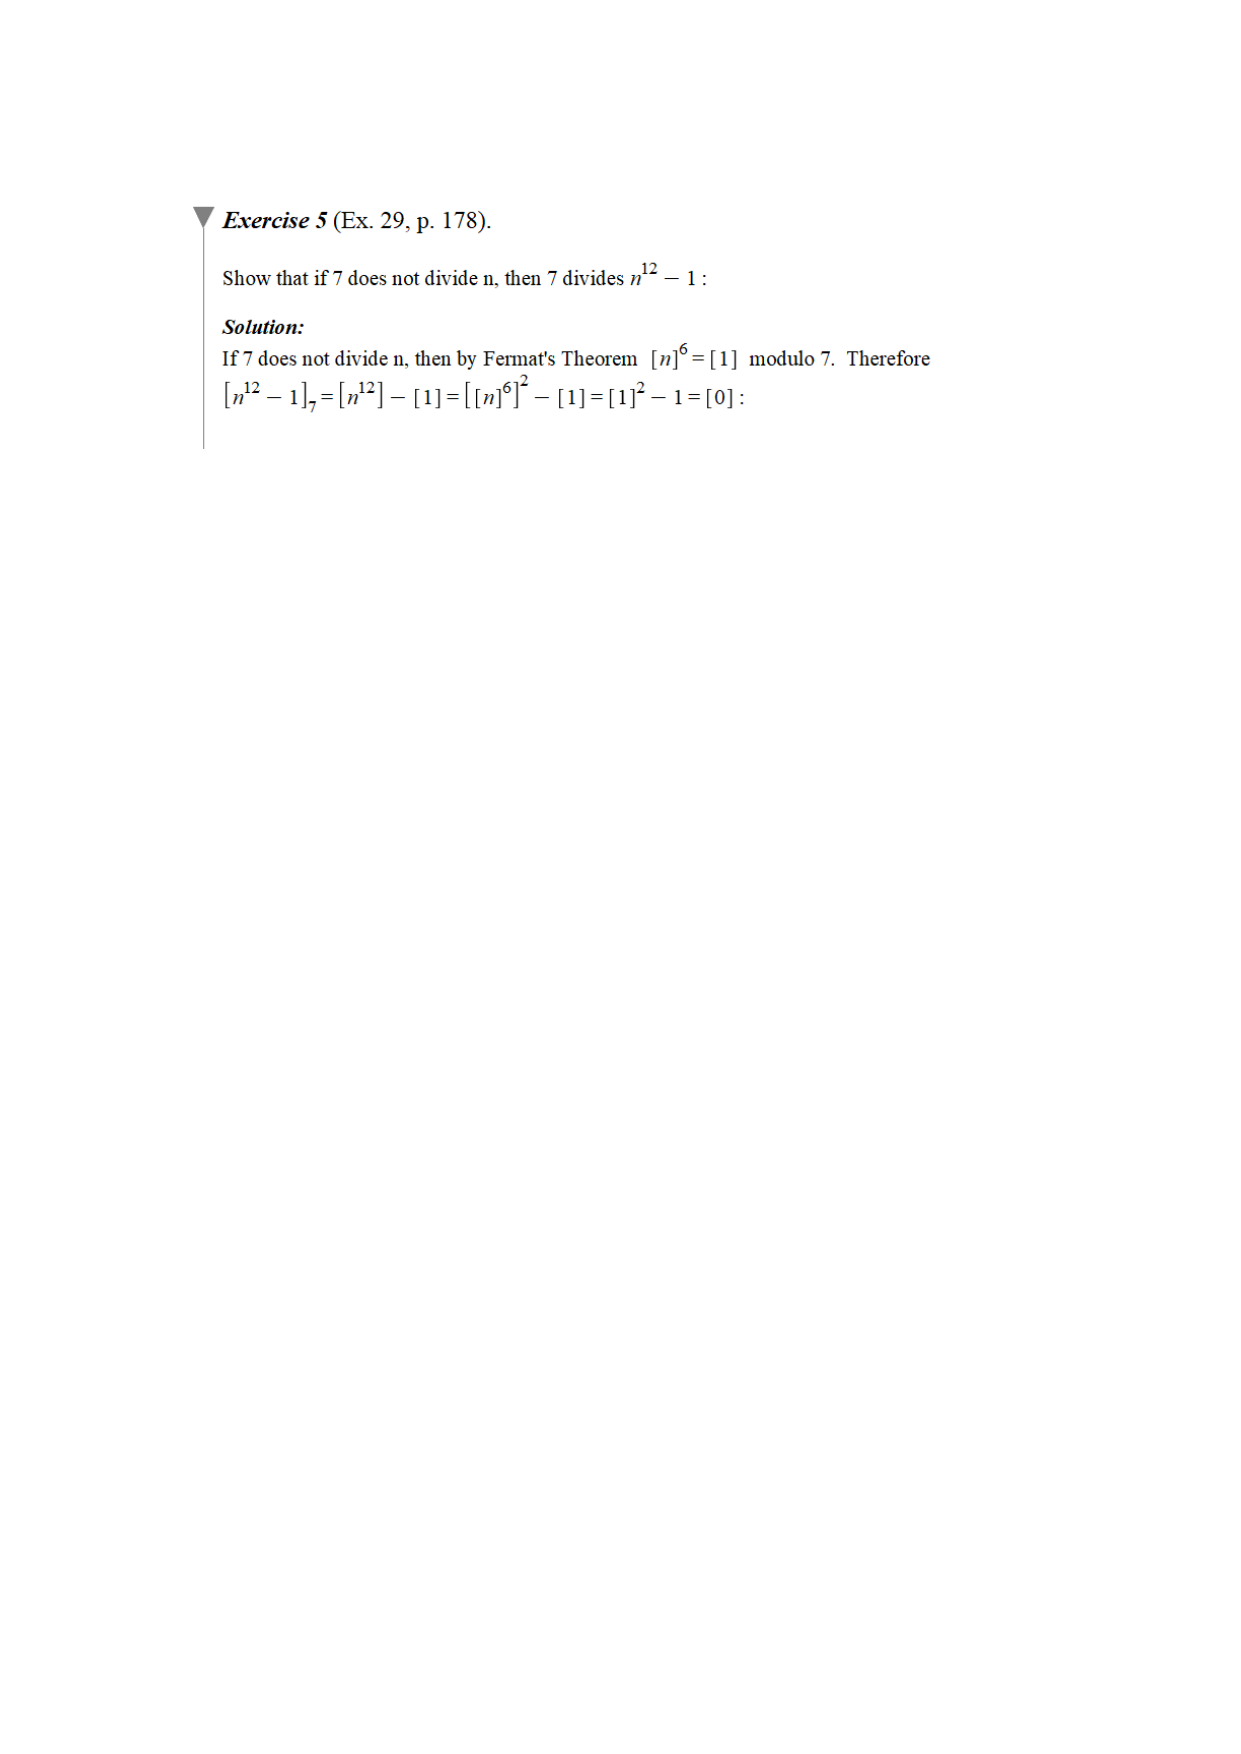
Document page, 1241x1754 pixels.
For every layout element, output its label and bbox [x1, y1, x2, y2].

picture [187, 162, 1053, 449]
